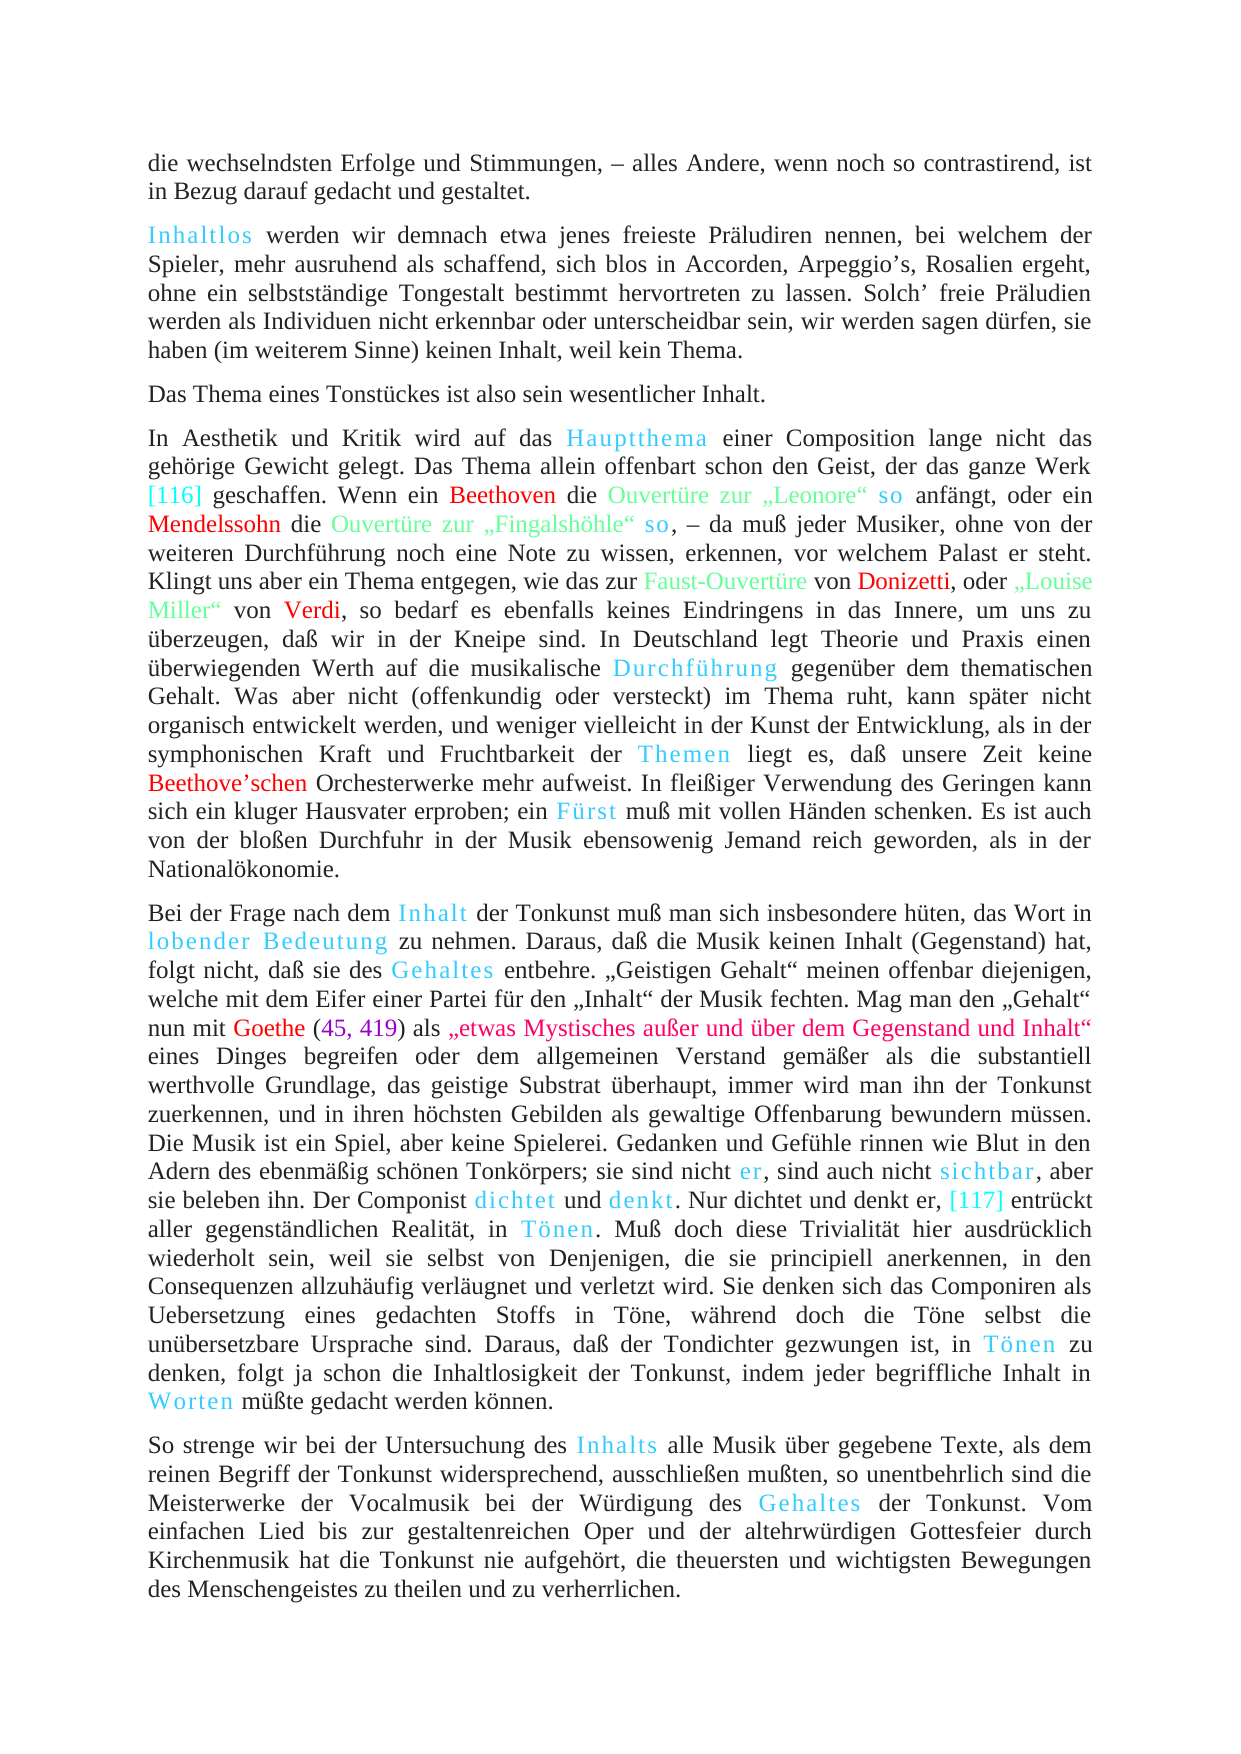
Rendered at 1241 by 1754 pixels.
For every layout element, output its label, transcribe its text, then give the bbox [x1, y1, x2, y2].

text Inhaltlos werden wir demnach etwa jenes freieste Präludiren nennen, bei welchem der Spieler, mehr ausruhend als schaffend, sich blos in Accorden, Arpeggioʼs, Rosalien ergeht, ohne ein selbstständige Tongestalt bestimmt hervortreten zu lassen. Solchʼ freie Präludien werden als Individuen nicht erkennbar oder unterscheidbar sein, wir werden sagen dürfen, sie haben (im weiterem Sinne) keinen Inhalt, weil kein Thema. [148, 220, 1093, 364]
text So strenge wir bei der Untersuchung des Inhalts alle Musik über gegebene Texte, als dem reinen Begriff der Tonkunst widersprechend, ausschließen mußten, so unentbehrlich sind die Meisterwerke der Vocalmusik bei der Würdigung des Gehaltes der Tonkunst. Vom einfachen Lied bis zur gestaltenreichen Oper und der altehrwürdigen Gottesfeier durch Kirchenmusik hat die Tonkunst nie aufgehört, die theuersten und wichtigsten Bewegungen des Menschengeistes zu theilen und zu verherrlichen. [148, 1430, 1093, 1603]
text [148, 148, 1093, 205]
text In Aesthetik und Kritik wird auf das Hauptthema einer Composition lange nicht das gehörige Gewicht gelegt. Das Thema allein offenbart schon den Geist, der das ganze Werk [116] geschaffen. Wenn ein Beethoven die Ouvertüre zur „Leonore“ so anfängt, oder ein Mendelssohn die Ouvertüre zur „Fingalshöhle“ so, – da muß jeder Musiker, ohne von der weiteren Durchführung noch eine Note zu wissen, erkennen, vor welchem Palast er steht. Klingt uns aber ein Thema entgegen, wie das zur Faust-Ouvertüre von Donizetti, oder „Louise Miller“ von Verdi, so bedarf es ebenfalls keines Eindringens in das Innere, um uns zu überzeugen, daß wir in der Kneipe sind. In Deutschland legt Theorie und Praxis einen überwiegenden Werth auf die musikalische Durchführung gegenüber dem thematischen Gehalt. Was aber nicht (offenkundig oder versteckt) im Thema ruht, kann später nicht organisch entwickelt werden, und weniger vielleicht in der Kunst der Entwicklung, als in der symphonischen Kraft und Fruchtbarkeit der Themen liegt es, daß unsere Zeit keine Beethoveʼschen Orchesterwerke mehr aufweist. In fleißiger Verwendung des Geringen kann sich ein kluger Hausvater erproben; ein Fürst muß mit vollen Händen schenken. Es ist auch von der bloßen Durchfuhr in der Musik ebensowenig Jemand reich geworden, als in der Nationalökonomie. [148, 423, 1093, 883]
text Bei der Frage nach dem Inhalt der Tonkunst muß man sich insbesondere hüten, das Wort in lobender Bedeutung zu nehmen. Daraus, daß die Musik keinen Inhalt (Gegenstand) hat, folgt nicht, daß sie des Gehaltes entbehre. „Geistigen Gehalt“ meinen offenbar diejenigen, welche mit dem Eifer einer Partei für den „Inhalt“ der Musik fechten. Mag man den „Gehalt“ nun mit Goethe (45, 419) als „etwas Mystisches außer und über dem Gegenstand und Inhalt“ eines Dinges begreifen oder dem allgemeinen Verstand gemäßer als die substantiell werthvolle Grundlage, das geistige Substrat überhaupt, immer wird man ihn der Tonkunst zuerkennen, und in ihren höchsten Gebilden als gewaltige Offenbarung bewundern müssen. Die Musik ist ein Spiel, aber keine Spielerei. Gedanken und Gefühle rinnen wie Blut in den Adern des ebenmäßig schönen Tonkörpers; sie sind nicht er, sind auch nicht sichtbar, aber sie beleben ihn. Der Componist dichtet und denkt. Nur dichtet und denkt er, [117] entrückt aller gegenständlichen Realität, in Tönen. Muß doch diese Trivialität hier ausdrücklich wiederholt sein, weil sie selbst von Denjenigen, die sie principiell anerkennen, in den Consequenzen allzuhäufig verläugnet und verletzt wird. Sie denken sich das Componiren als Uebersetzung eines gedachten Stoffs in Töne, während doch die Töne selbst die unübersetzbare Ursprache sind. Daraus, daß der Tondichter gezwungen ist, in Tönen zu denken, folgt ja schon die Inhaltlosigkeit der Tonkunst, indem jeder begriffliche Inhalt in Worten müßte gedacht werden können. [148, 898, 1093, 1415]
text Das Thema eines Tonstückes ist also sein wesentlicher Inhalt. [148, 379, 1093, 408]
